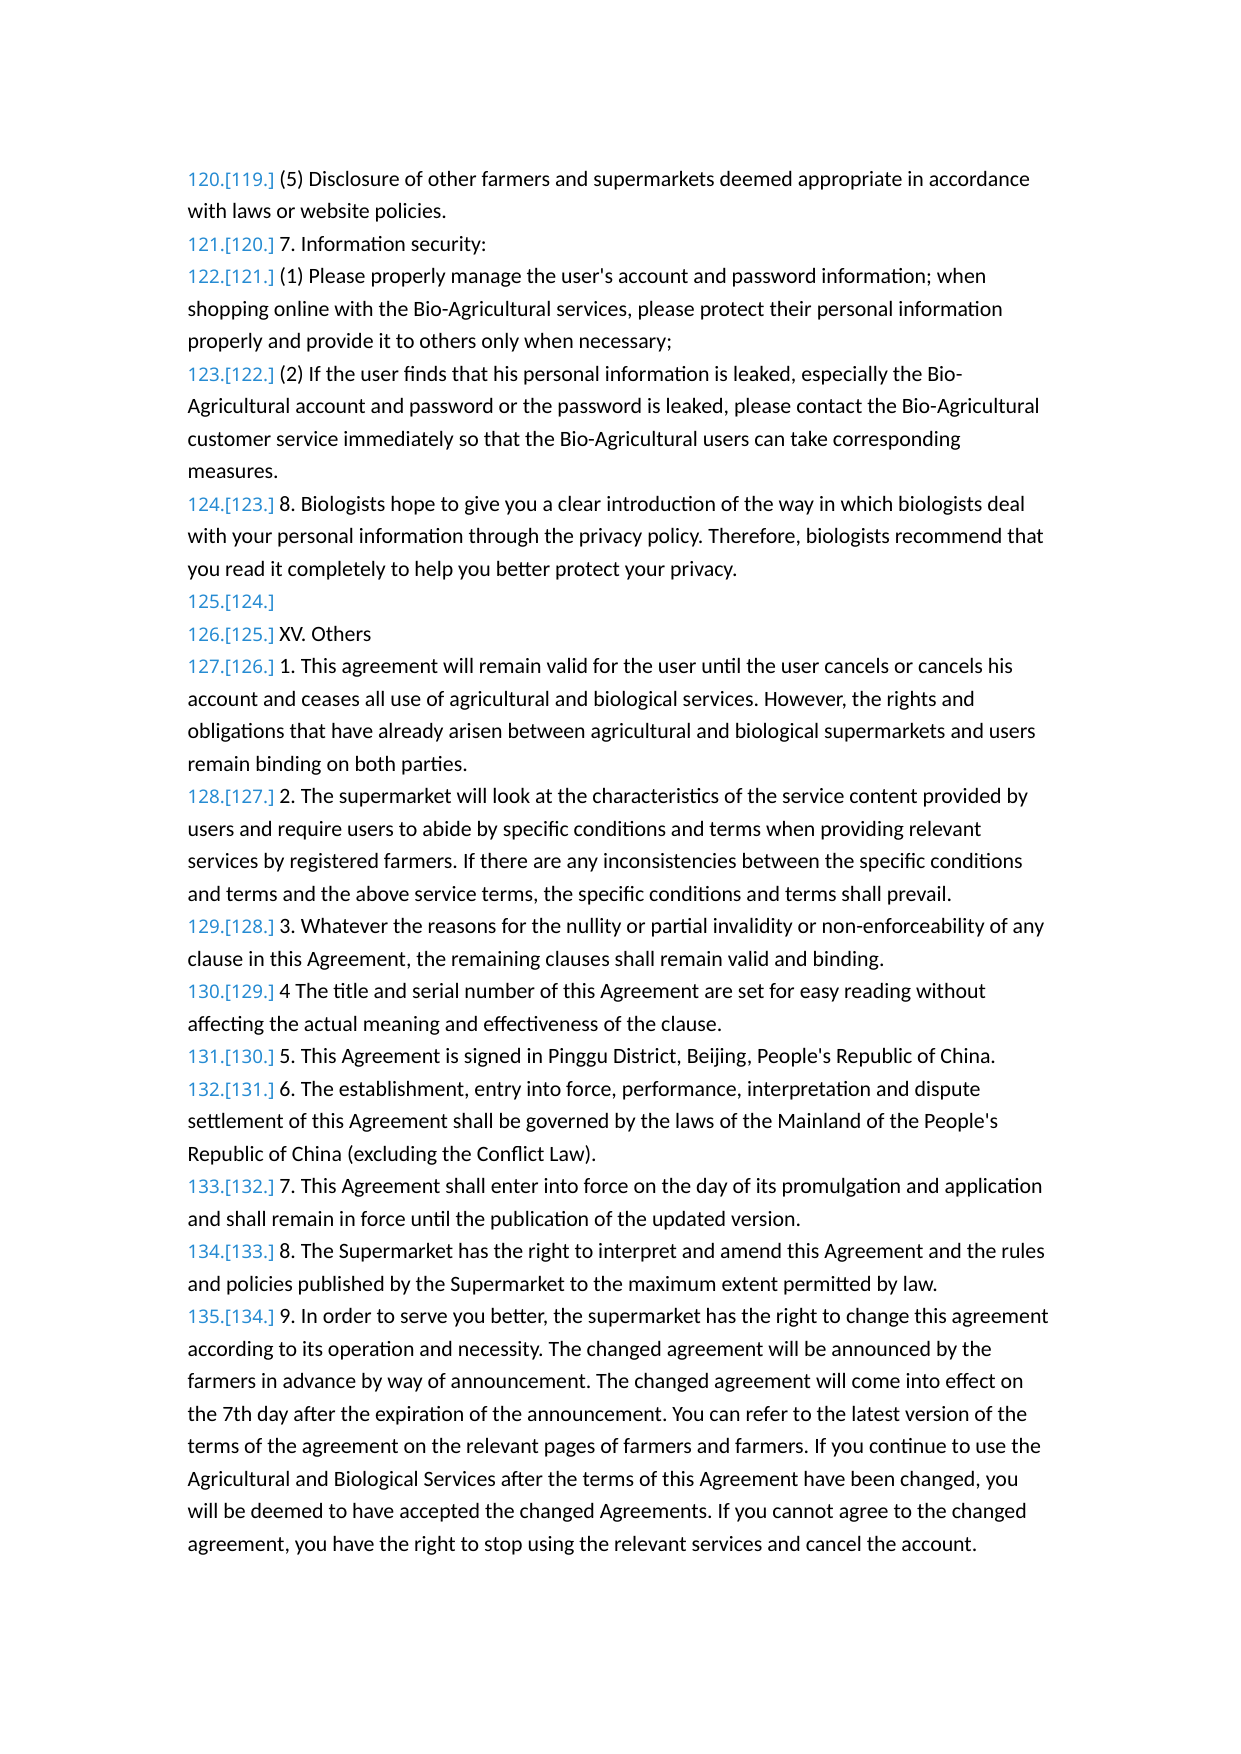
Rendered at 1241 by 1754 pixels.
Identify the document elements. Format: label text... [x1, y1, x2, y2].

list 8. The Supermarket has the right to interpret and amend this Agreement and the rules and policies published by the Supermarket to the maximum extent permitted by law. [187, 1234, 1053, 1299]
list 2. The supermarket will look at the characteristics of the service content provided by users and require users to abide by specific conditions and terms when providing relevant services by registered farmers. If there are any inconsistencies between the specific conditions and terms and the above service terms, the specific conditions and terms shall prevail. [187, 779, 1053, 909]
list (2) If the user finds that his personal information is leaked, especially the Bio-Agricultural account and password or the password is leaked, please contact the Bio-Agricultural customer service immediately so that the Bio-Agricultural users can take corresponding measures. [187, 357, 1053, 487]
list (1) Please properly manage the user's account and password information; when shopping online with the Bio-Agricultural services, please protect their personal information properly and provide it to others only when necessary; [187, 259, 1053, 357]
list 8. Biologists hope to give you a clear introduction of the way in which biologists deal with your personal information through the privacy policy. Therefore, biologists recommend that you read it completely to help you better protect your privacy. [187, 487, 1053, 584]
list 4 The title and serial number of this Agreement are set for easy reading without affecting the actual meaning and effectiveness of the clause. [187, 974, 1053, 1039]
list (5) Disclosure of other farmers and supermarkets deemed appropriate in accordance with laws or website policies. [187, 162, 1053, 227]
list 7. This Agreement shall enter into force on the day of its promulgation and application and shall remain in force until the publication of the updated version. [187, 1169, 1053, 1234]
list 1. This agreement will remain valid for the user until the user cancels or cancels his account and ceases all use of agricultural and biological services. However, the rights and obligations that have already arisen between agricultural and biological supermarkets and users remain binding on both parties. [187, 649, 1053, 779]
list 5. This Agreement is signed in Pinggu District, Beijing, People's Republic of China. [187, 1039, 1053, 1072]
list 7. Information security: [187, 227, 1053, 259]
list XV. Others [187, 617, 1053, 649]
list 6. The establishment, entry into force, performance, interpretation and dispute settlement of this Agreement shall be governed by the laws of the Mainland of the People's Republic of China (excluding the Conflict Law). [187, 1072, 1053, 1169]
list 3. Whatever the reasons for the nullity or partial invalidity or non-enforceability of any clause in this Agreement, the remaining clauses shall remain valid and binding. [187, 909, 1053, 974]
list 9. In order to serve you better, the supermarket has the right to change this agreement according to its operation and necessity. The changed agreement will be announced by the farmers in advance by way of announcement. The changed agreement will come into effect on the 7th day after the expiration of the announcement. You can refer to the latest version of the terms of the agreement on the relevant pages of farmers and farmers. If you continue to use the Agricultural and Biological Services after the terms of this Agreement have been changed, you will be deemed to have accepted the changed Agreements. If you cannot agree to the changed agreement, you have the right to stop using the relevant services and cancel the account. [187, 1299, 1053, 1559]
